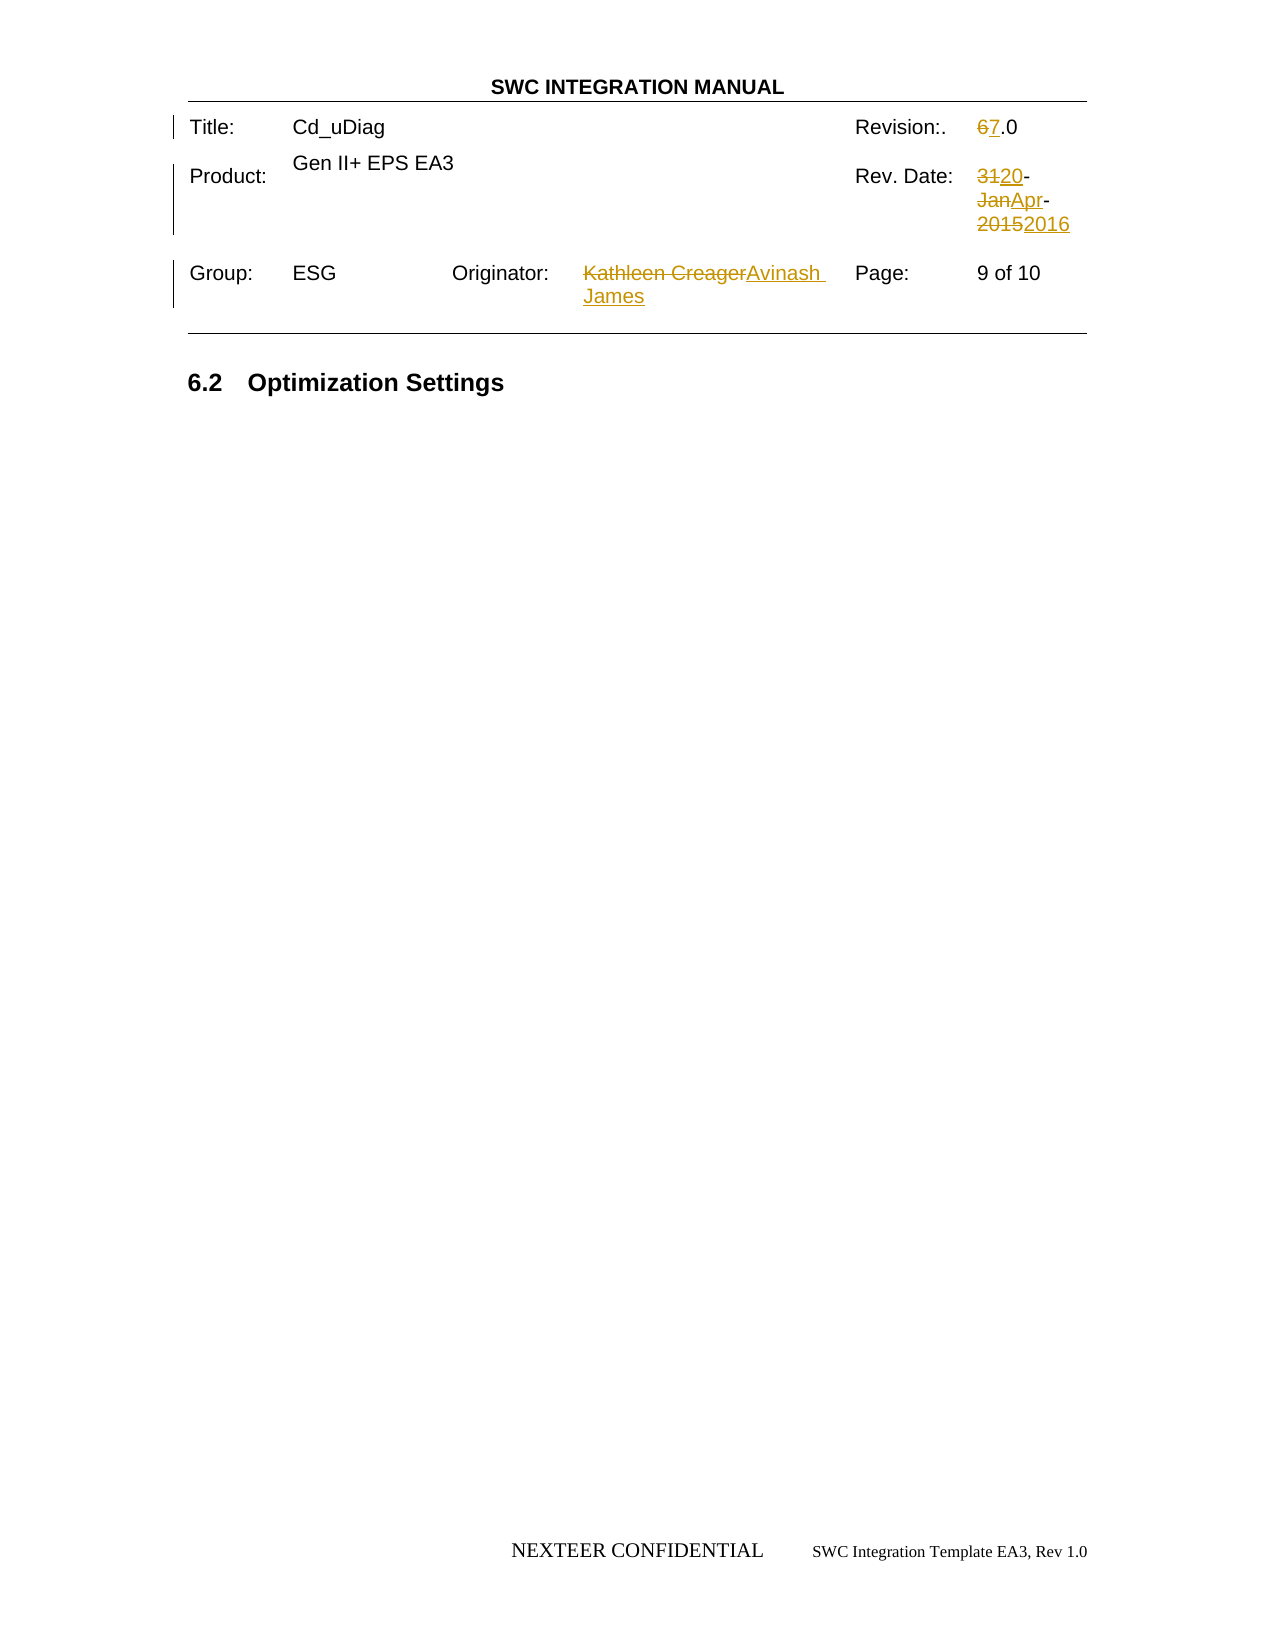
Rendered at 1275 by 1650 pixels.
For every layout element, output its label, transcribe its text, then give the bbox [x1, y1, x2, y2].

subtitle Optimization Settings [187, 368, 1087, 397]
